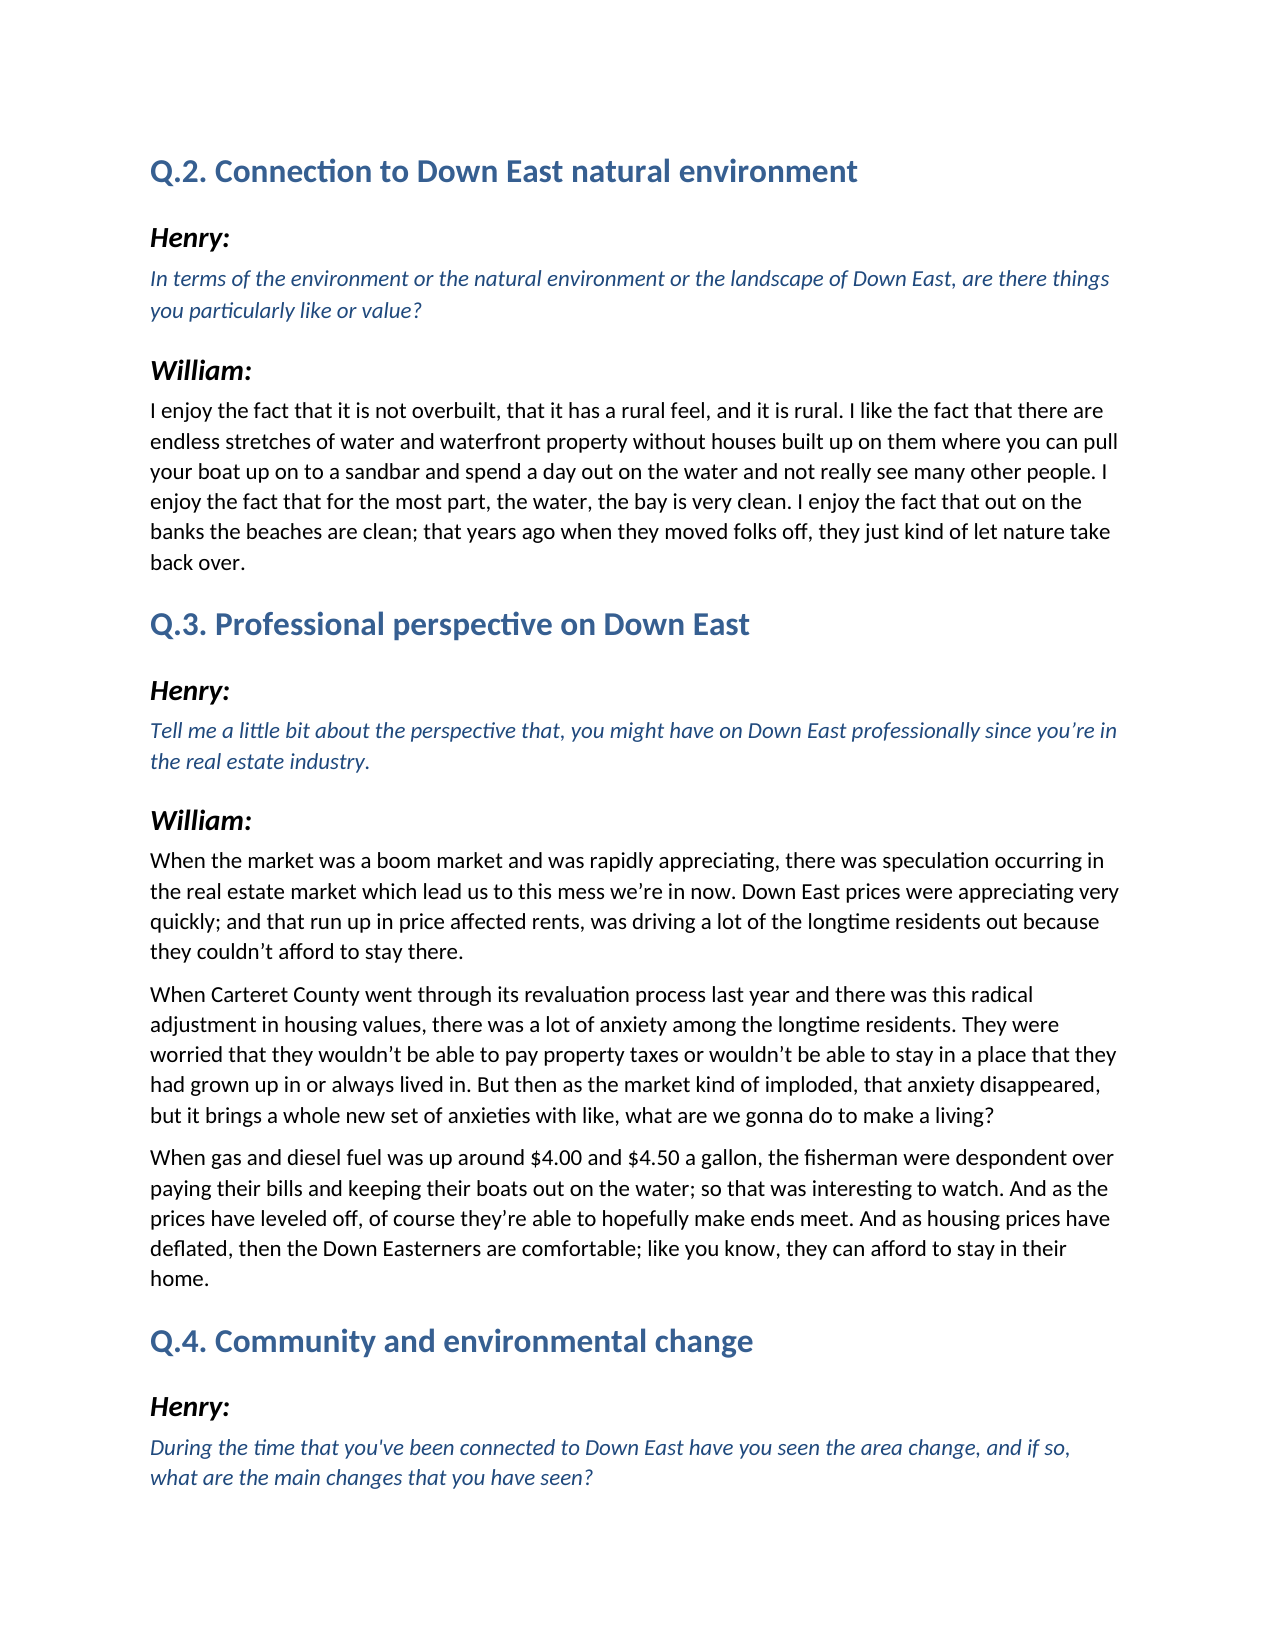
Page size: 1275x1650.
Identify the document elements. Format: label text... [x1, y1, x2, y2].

subtitle Henry: [150, 219, 1125, 254]
subtitle Q.4. Community and environmental change [150, 1319, 1125, 1360]
subtitle Q.3. Professional perspective on Down East [150, 603, 1125, 644]
text When gas and diesel fuel was up around $4.00 and $4.50 a gallon, the fisherman were despondent over paying their bills and keeping their boats out on the water; so that was interesting to watch. And as the prices have leveled off, of course they’re able to hopefully make ends meet. And as housing prices have deflated, then the Down Easterners are comfortable; like you know, they can afford to stay in their home. [150, 1143, 1125, 1292]
subtitle Henry: [150, 1388, 1125, 1424]
text Tell me a little bit about the perspective that, you might have on Down East professionally since you’re in the real estate industry. [150, 717, 1125, 775]
text When the market was a boom market and was rapidly appreciating, there was speculation occurring in the real estate market which lead us to this mess we’re in now. Down East prices were appreciating very quickly; and that run up in price affected rents, was driving a lot of the longtime residents out because they couldn’t afford to stay there. [150, 847, 1125, 965]
text During the time that you've been connected to Down East have you seen the area change, and if so, what are the main changes that you have seen? [150, 1433, 1125, 1491]
text I enjoy the fact that it is not overbuilt, that it has a rural feel, and it is rural. I like the fact that there are endless stretches of water and waterfront property without houses built up on them where you can pull your boat up on to a sandbar and spend a day out on the water and not really see many other people. I enjoy the fact that for the most part, the water, the bay is very clean. I enjoy the fact that out on the banks the beaches are clean; that years ago when they moved folks off, they just kind of let nature take back over. [150, 397, 1125, 576]
text In terms of the environment or the natural environment or the landscape of Down East, are there things you particularly like or value? [150, 264, 1125, 324]
subtitle Q.2. Connection to Down East natural environment [150, 150, 1125, 191]
subtitle Henry: [150, 672, 1125, 707]
text When Carteret County went through its revaluation process last year and there was this radical adjustment in housing values, there was a lot of anxiety among the longtime residents. They were worried that they wouldn’t be able to pay property taxes or wouldn’t be able to stay in a place that they had grown up in or always lived in. But then as the market kind of imploded, that anxiety disappeared, but it brings a whole new set of anxieties with like, what are we gonna do to make a living? [150, 980, 1125, 1129]
subtitle William: [150, 802, 1125, 838]
subtitle William: [150, 352, 1125, 388]
